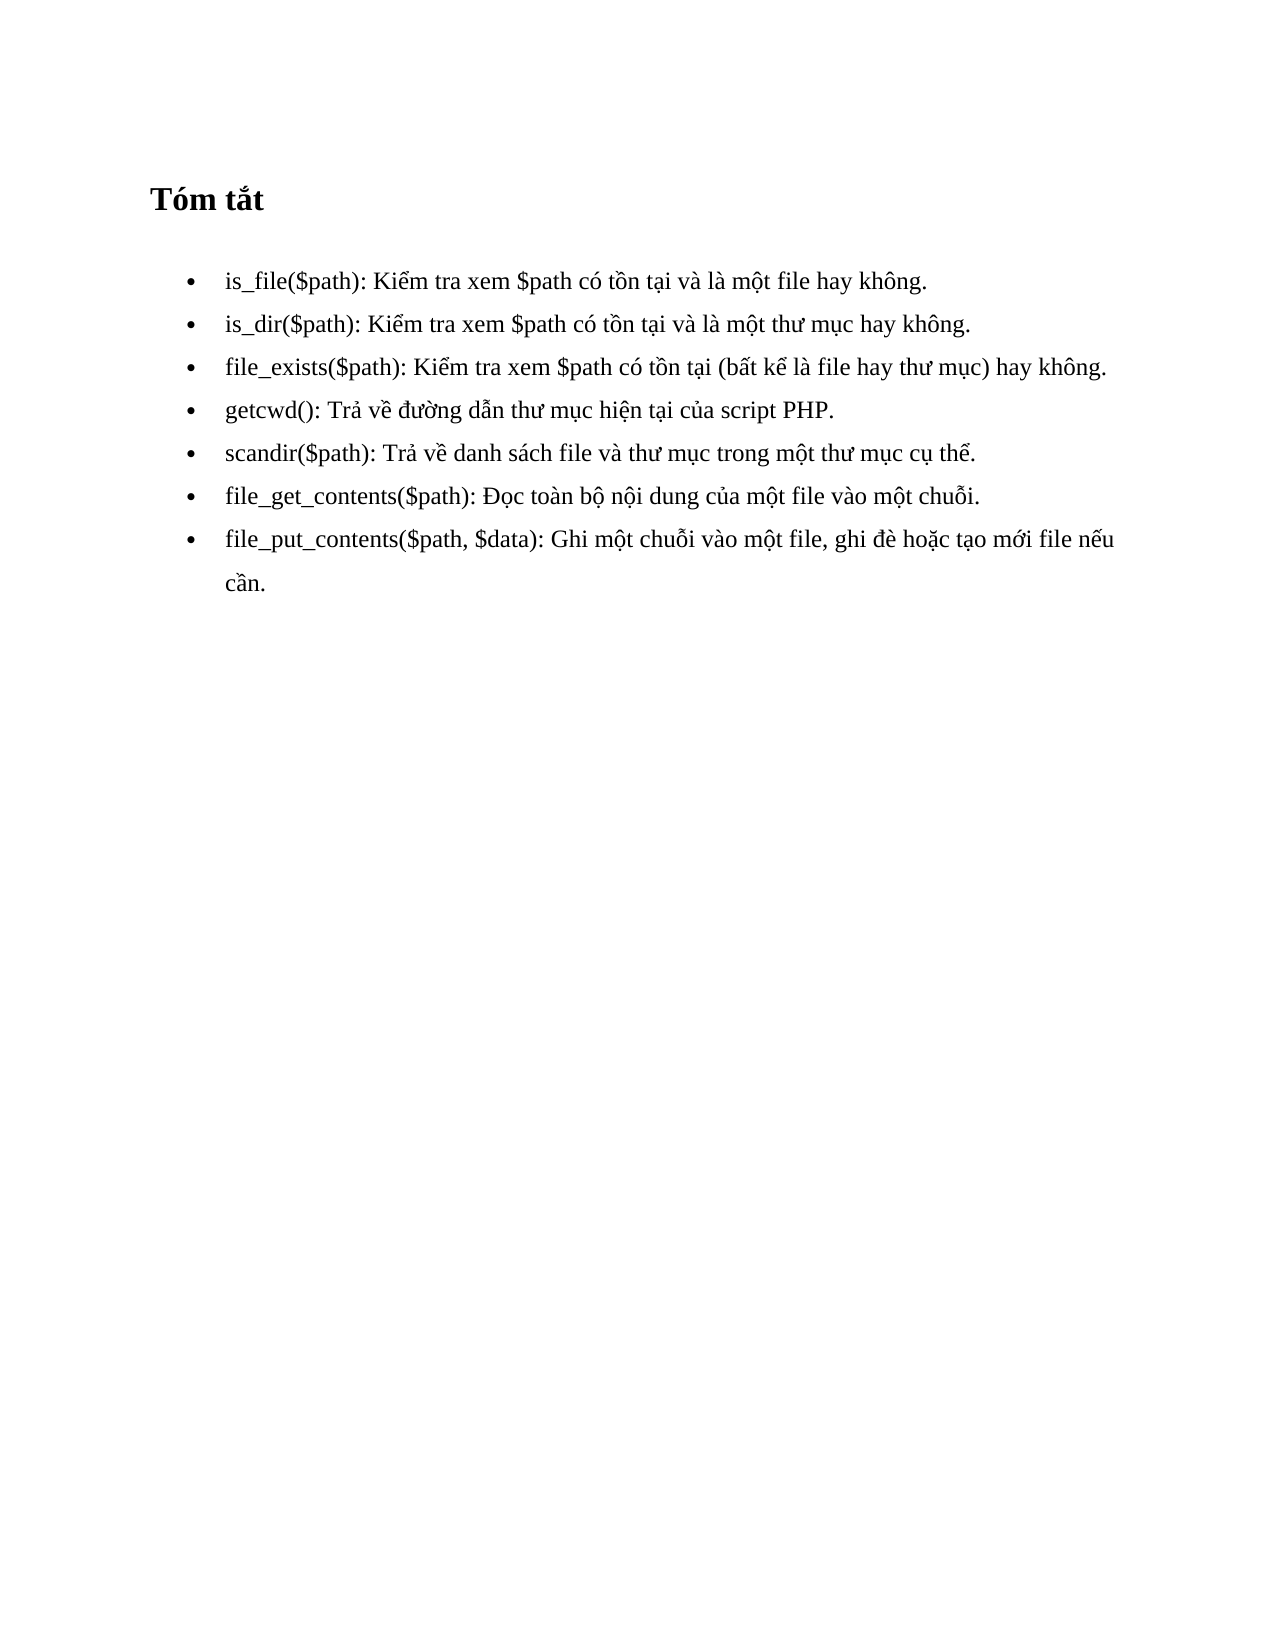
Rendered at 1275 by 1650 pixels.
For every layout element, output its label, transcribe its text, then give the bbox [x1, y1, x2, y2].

subtitle Tóm tắt [150, 179, 1125, 217]
list is_file($path): Kiểm tra xem $path có tồn tại và là một file hay không. [187, 266, 1125, 294]
list scandir($path): Trả về danh sách file và thư mục trong một thư mục cụ thể. [187, 438, 1125, 467]
list file_put_contents($path, $data): Ghi một chuỗi vào một file, ghi đè hoặc tạo mới file nếu cần. [187, 524, 1125, 596]
list file_exists($path): Kiểm tra xem $path có tồn tại (bất kể là file hay thư mục) hay không. [187, 352, 1125, 381]
list is_dir($path): Kiểm tra xem $path có tồn tại và là một thư mục hay không. [187, 309, 1125, 338]
list getcwd(): Trả về đường dẫn thư mục hiện tại của script PHP. [187, 395, 1125, 424]
list file_get_contents($path): Đọc toàn bộ nội dung của một file vào một chuỗi. [187, 481, 1125, 510]
